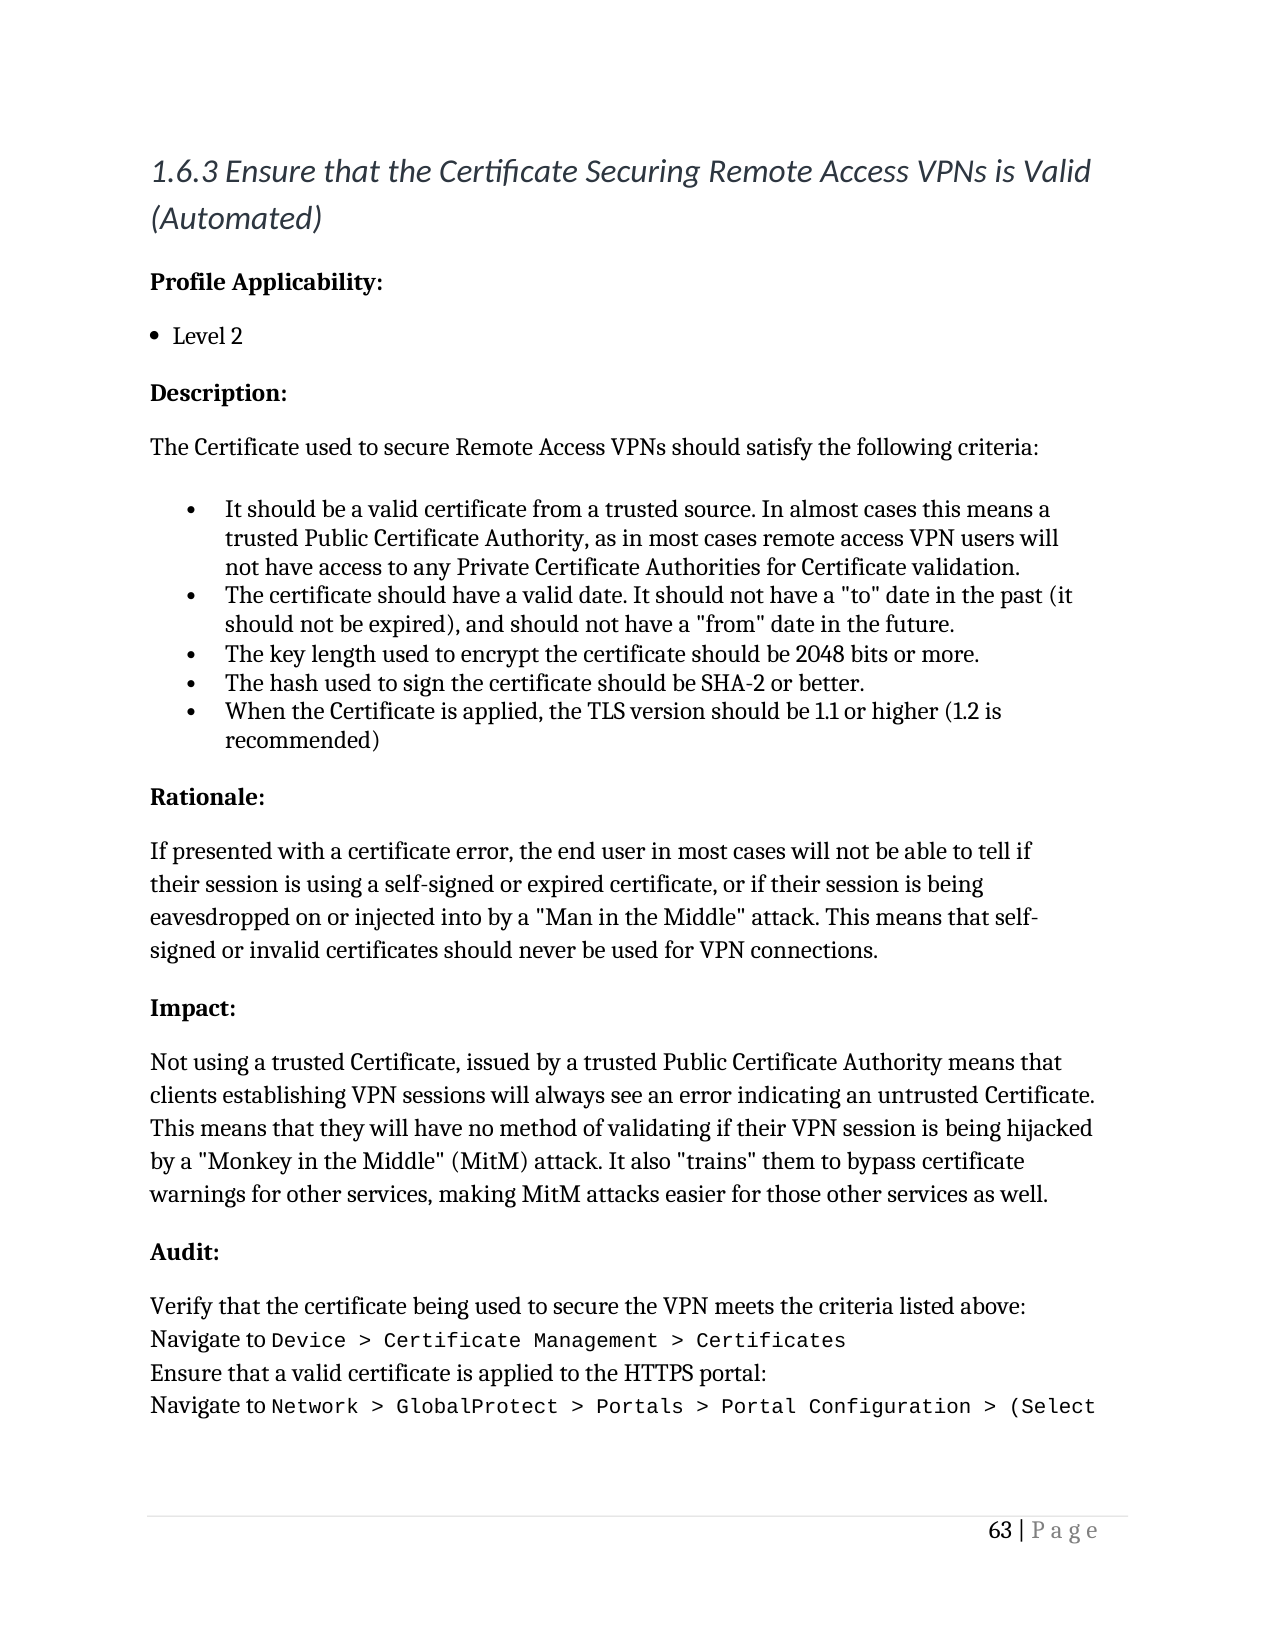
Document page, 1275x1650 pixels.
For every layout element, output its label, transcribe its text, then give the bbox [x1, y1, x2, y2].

text Ensure that a valid certificate is applied to the HTTPS portal: [150, 1358, 1235, 1387]
list When the Certificate is applied, the TLS version should be 1.1 or higher (1.2 is recommended) [187, 697, 1052, 755]
text Navigate to Network > GlobalProtect > Portals > Portal Configuration > (Select [150, 1391, 1235, 1420]
text Not using a trusted Certificate, issued by a trusted Public Certificate Authority means that clients establishing VPN sessions will always see an error indicating an untrusted Certificate. This means that they will have no method of validating if their VPN session is being hijacked by a "Monkey in the Middle" (MitM) attack. It also "trains" them to bypass certificate warnings for other services, making MitM attacks easier for those other services as well. [150, 1048, 1120, 1209]
text If presented with a certificate error, the end user in most cases will not be able to tell if their session is using a self-signed or expired certificate, or if their session is being eavesdropped on or injected into by a "Man in the Middle" attack. This means that self- signed or invalid certificates should never be used for VPN connections. [150, 837, 1074, 965]
list The key length used to encrypt the certificate should be 2048 bits or more. [187, 639, 1235, 668]
subtitle Ensure that the Certificate Securing Remote Access VPNs is Valid (Automated) [150, 150, 1093, 237]
list The hash used to sign the certificate should be SHA-2 or better. [187, 668, 1235, 697]
list The certificate should have a valid date. It should not have a "to" date in the past (it should not be expired), and should not have a "from" date in the future. [187, 581, 1108, 639]
subtitle Impact: [150, 994, 1235, 1023]
subtitle Rationale: [150, 783, 1235, 812]
list It should be a valid certificate from a trusted source. In almost cases this means a trusted Public Certificate Authority, as in most cases remote access VPN users will not have access to any Private Certificate Authorities for Certificate validation. [187, 495, 1097, 581]
subtitle Profile Applicability: [150, 268, 1235, 297]
text The Certificate used to secure Remote Access VPNs should satisfy the following criteria: [150, 433, 1235, 462]
list Level 2 [150, 322, 1235, 350]
subtitle Description: [150, 379, 1235, 408]
text Verify that the certificate being used to secure the VPN meets the criteria listed above: Navigate to Device > Certificate Management > Certificates [150, 1292, 1101, 1354]
subtitle Audit: [150, 1238, 1235, 1267]
